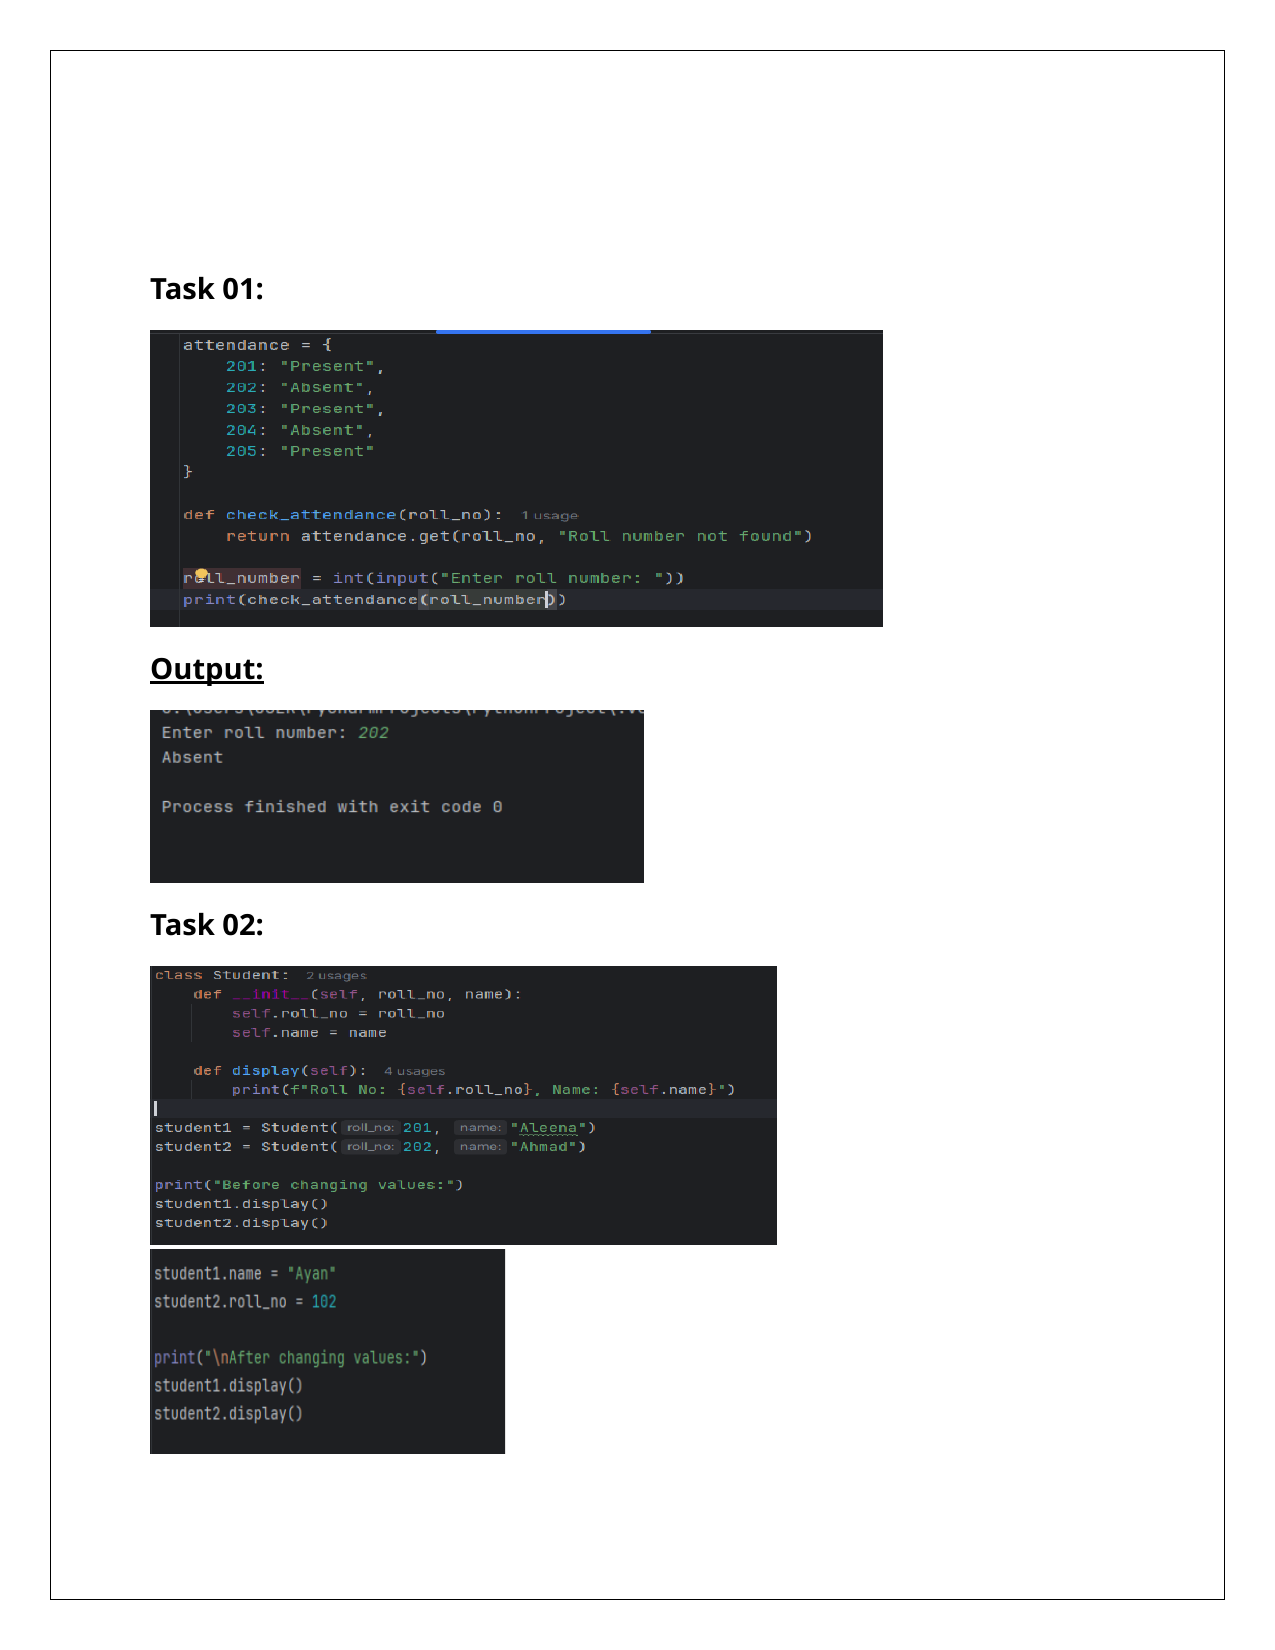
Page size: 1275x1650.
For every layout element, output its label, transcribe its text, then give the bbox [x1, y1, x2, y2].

text Task 01: [150, 268, 1125, 308]
picture [150, 1249, 506, 1454]
picture [150, 966, 777, 1245]
picture [150, 710, 644, 883]
text Task 02: [150, 904, 1125, 944]
text Output: [150, 648, 1125, 688]
picture [150, 330, 883, 627]
